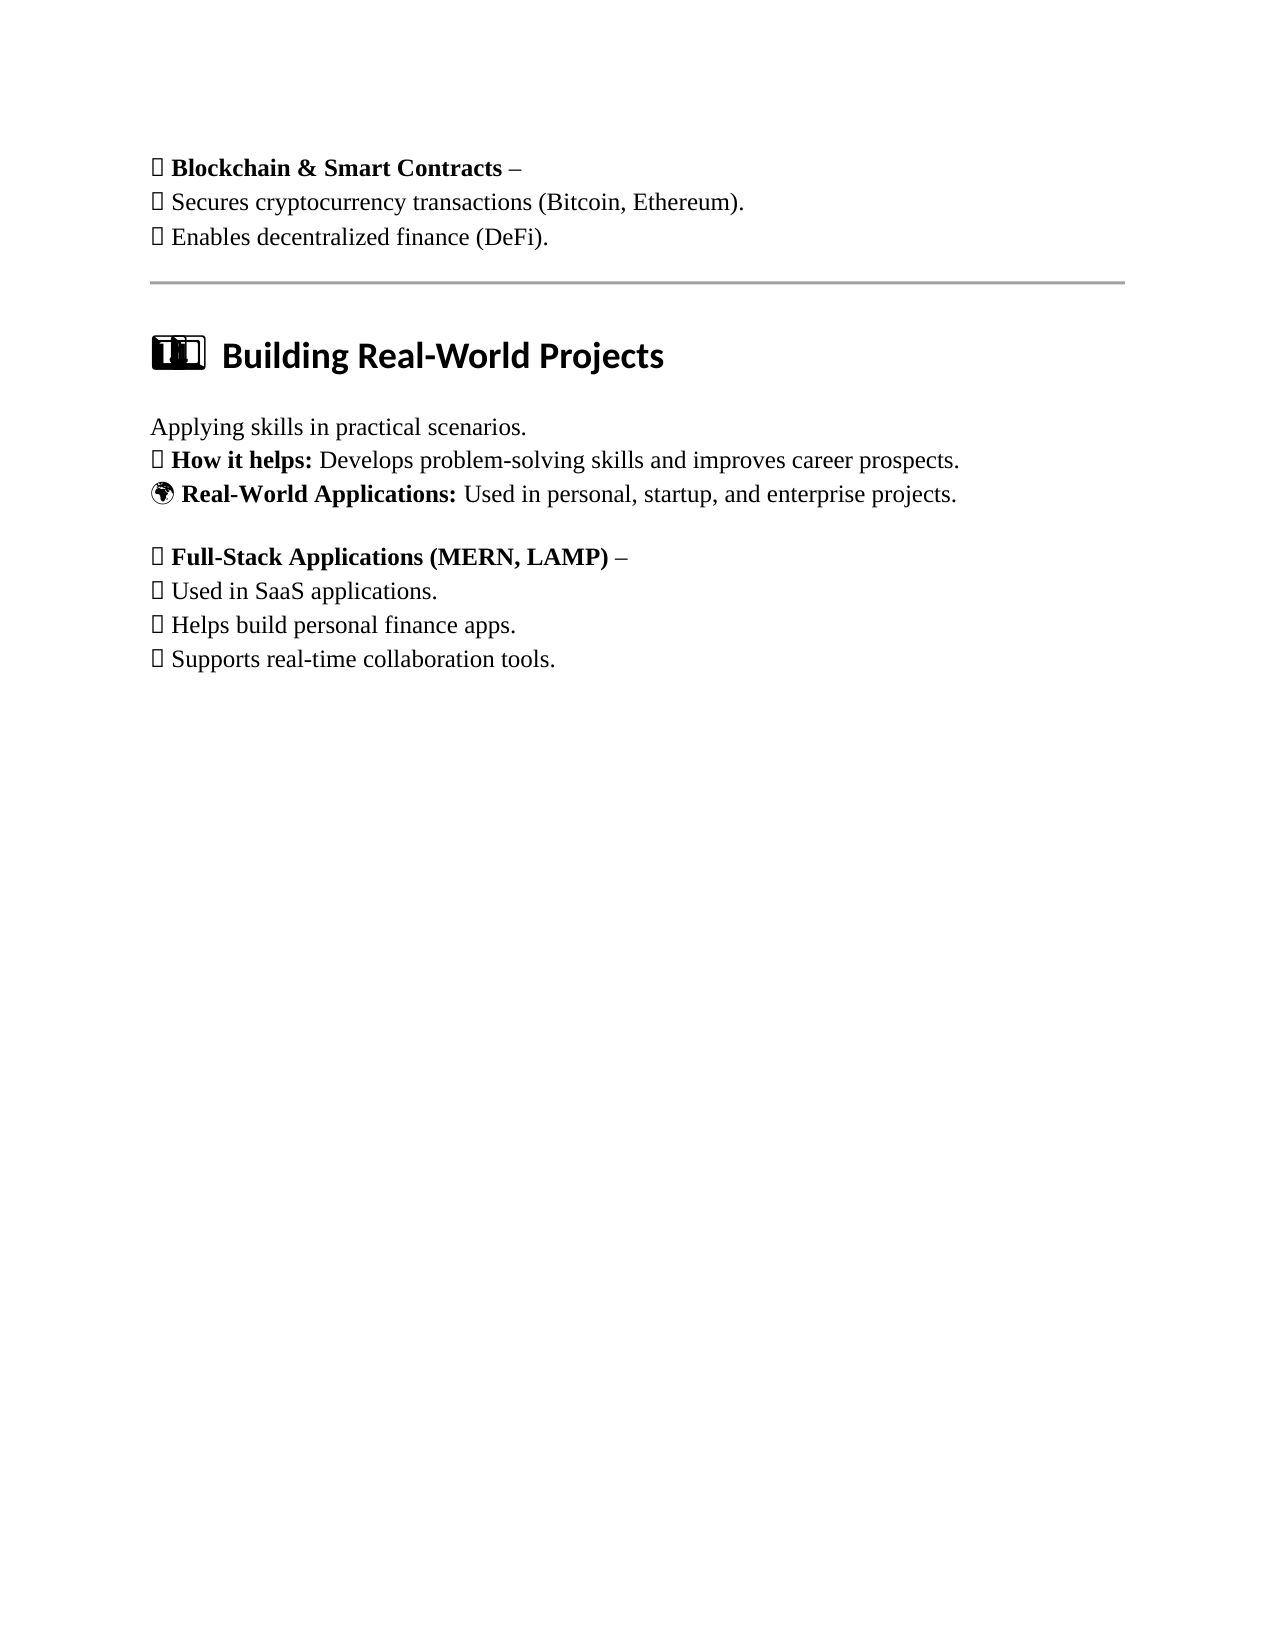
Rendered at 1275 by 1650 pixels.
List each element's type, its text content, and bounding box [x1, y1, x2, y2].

text 🔹 Blockchain & Smart Contracts – 📌 Secures cryptocurrency transactions (Bitcoin, Ethereum). 📌 Enables decentralized finance (DeFi). [150, 150, 1125, 252]
text Applying skills in practical scenarios. 💡 How it helps: Develops problem-solving skills and improves career prospects. 🌍 Real-World Applications: Used in personal, startup, and enterprise projects. [150, 412, 1125, 509]
text 🔹 Full-Stack Applications (MERN, LAMP) – 📌 Used in SaaS applications. 📌 Helps build personal finance apps. 📌 Supports real-time collaboration tools. [150, 538, 1125, 675]
text 1️⃣4️⃣ Building Real-World Projects [150, 328, 1125, 379]
